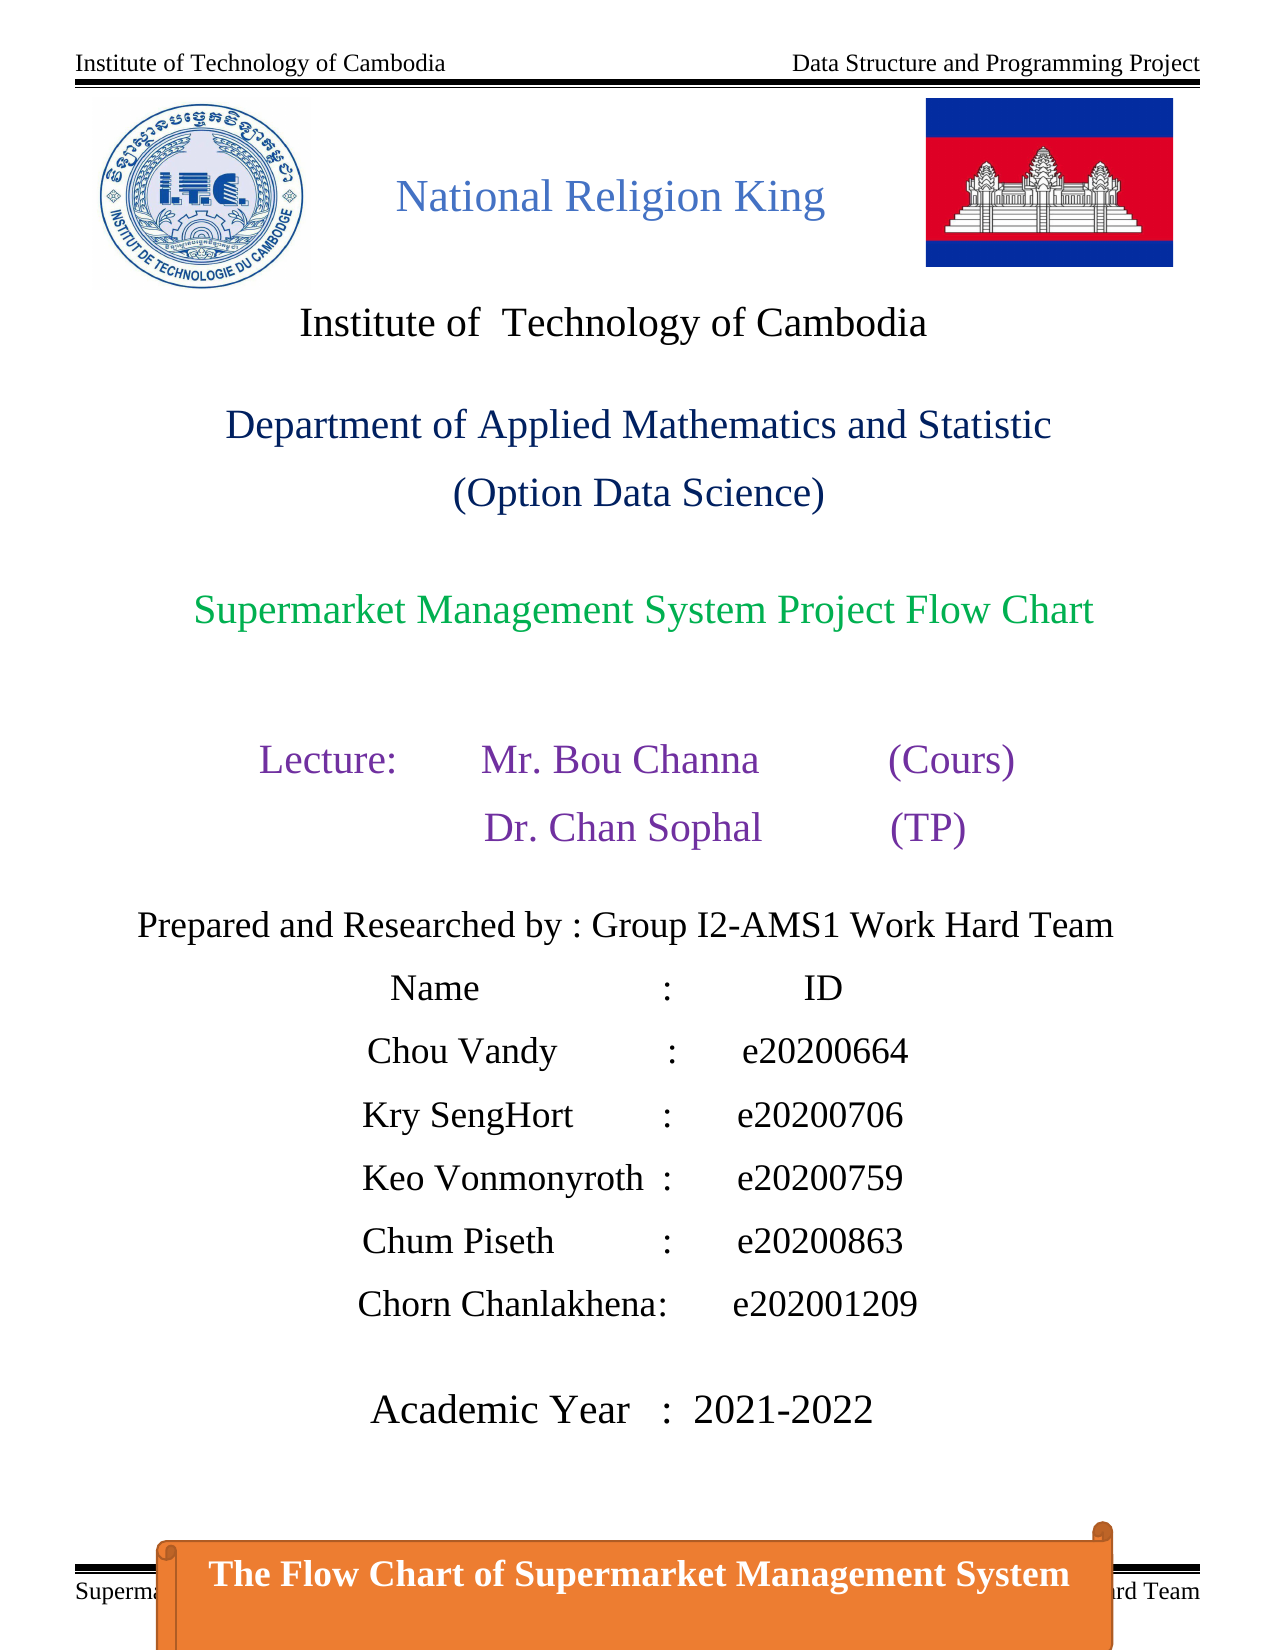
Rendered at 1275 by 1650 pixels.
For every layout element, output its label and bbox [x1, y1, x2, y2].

picture [925, 98, 1174, 267]
picture [92, 97, 311, 290]
